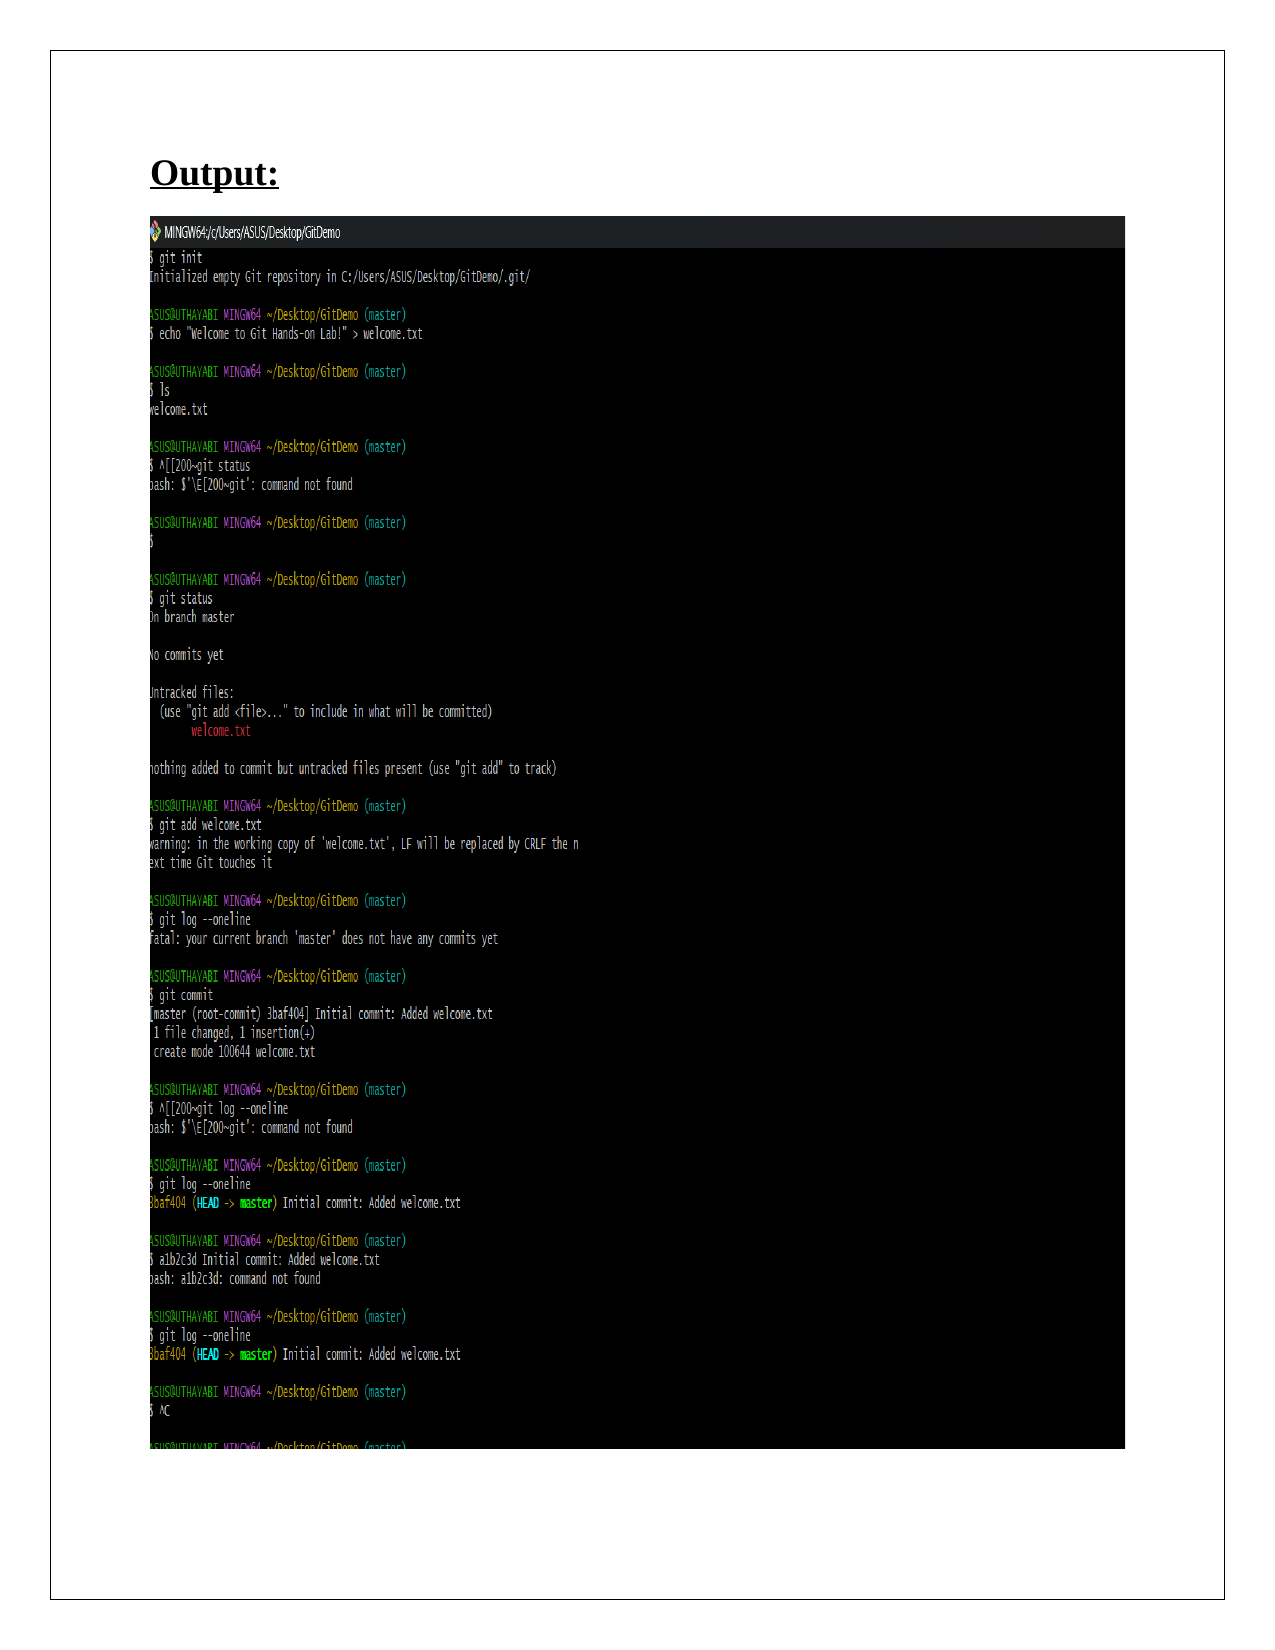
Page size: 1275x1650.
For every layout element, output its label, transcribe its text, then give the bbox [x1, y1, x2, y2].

picture [150, 216, 1125, 1449]
text Output: [150, 150, 1125, 193]
